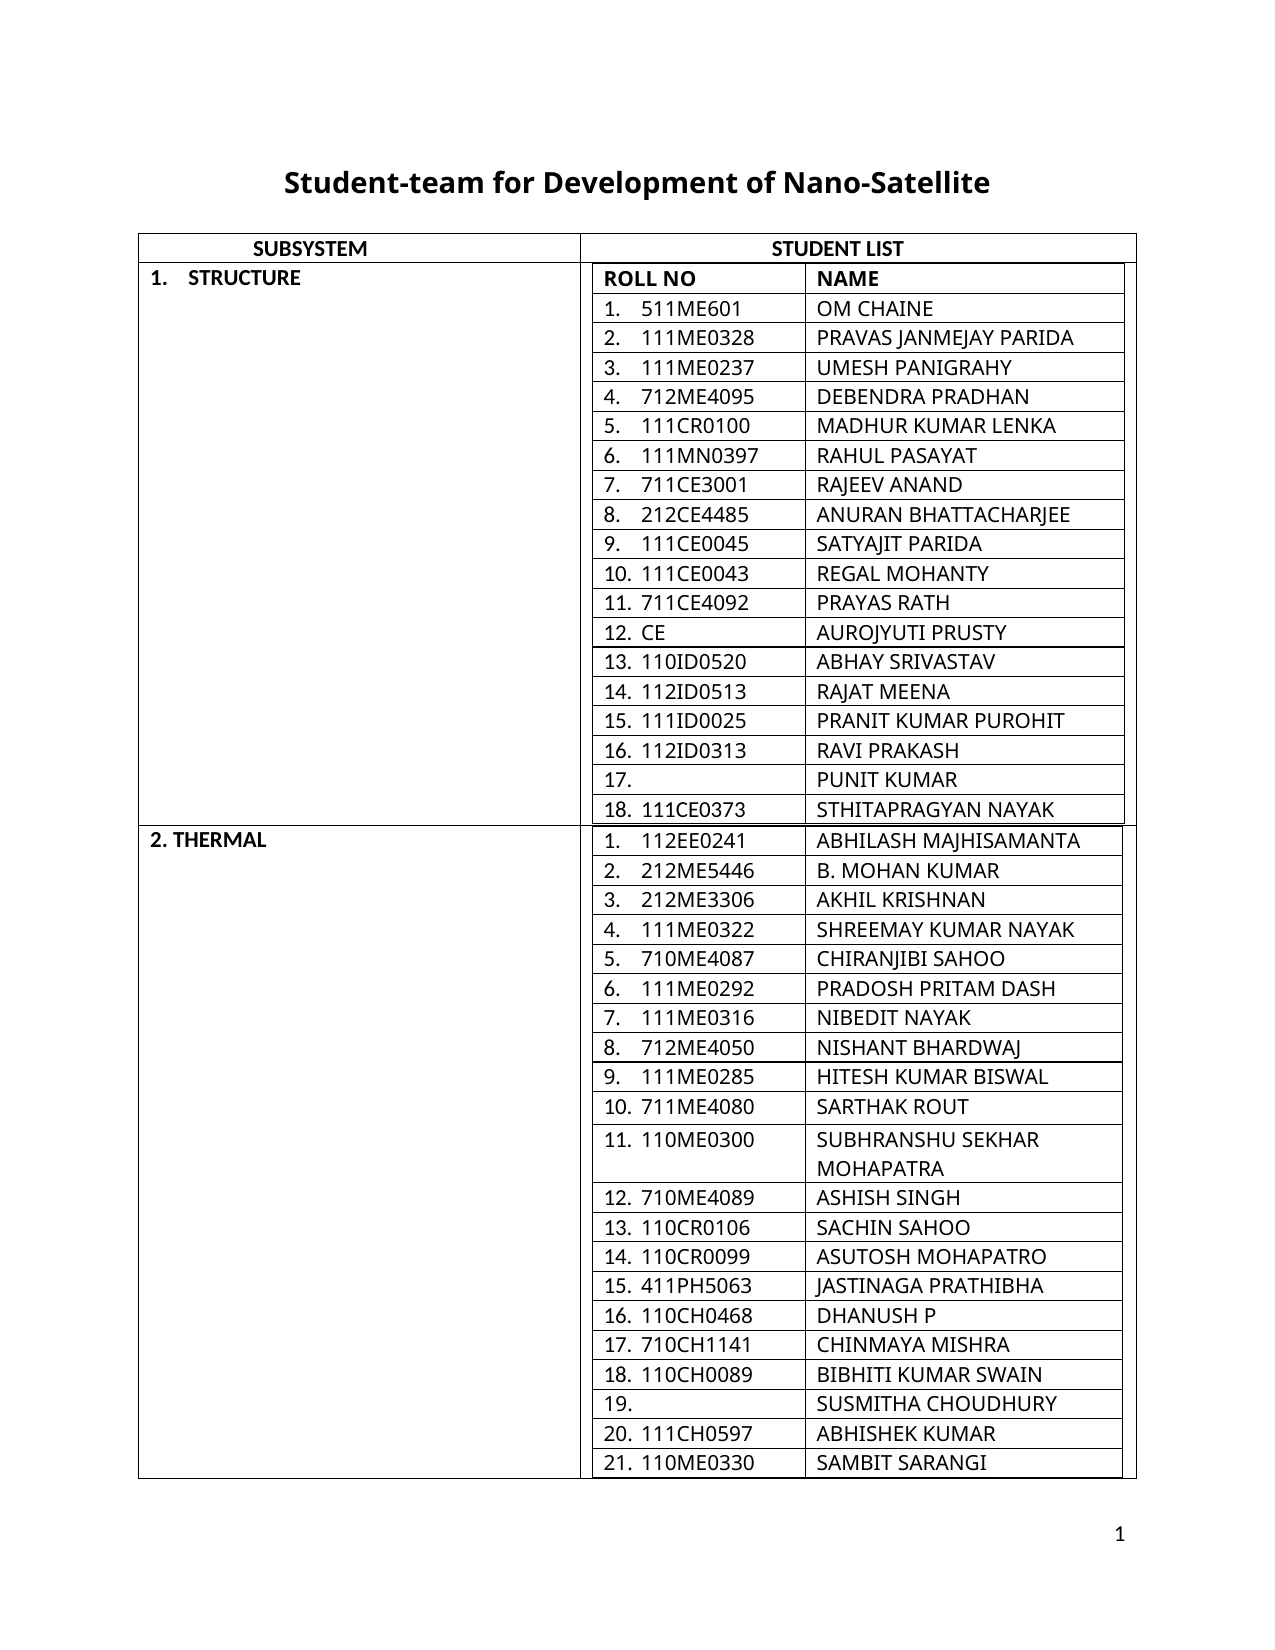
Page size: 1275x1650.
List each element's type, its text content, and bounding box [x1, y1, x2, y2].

table_cell [1123, 826, 1136, 1478]
table_cell [581, 826, 592, 1478]
table_cell [806, 1449, 816, 1477]
table_cell [593, 1272, 805, 1300]
table_cell [987, 1449, 1122, 1477]
table_cell [593, 1063, 805, 1091]
table_cell [806, 736, 1124, 764]
table_cell [593, 294, 805, 322]
table_cell [593, 1213, 805, 1241]
table_cell 2. THERMAL [139, 826, 580, 1478]
table_cell [806, 765, 1124, 794]
table_cell [806, 856, 1122, 885]
table_cell [806, 1004, 1122, 1032]
table_cell [806, 945, 1122, 973]
table_cell [593, 1449, 805, 1477]
table_cell [806, 915, 1122, 944]
table_cell [593, 530, 805, 558]
table_cell [806, 974, 1122, 1003]
table_cell [593, 1390, 805, 1418]
table_cell [593, 736, 805, 764]
table_cell [806, 412, 1124, 440]
table_cell [806, 795, 816, 823]
table_cell [806, 530, 1124, 558]
table_cell 1. STRUCTURE [139, 263, 580, 824]
table_cell [593, 589, 805, 617]
table_cell [806, 1331, 1122, 1359]
table_cell [593, 945, 805, 973]
table_cell [806, 441, 1124, 470]
table_cell [593, 353, 805, 381]
table_cell [593, 1183, 805, 1212]
table_cell [593, 500, 805, 529]
table_cell [593, 1004, 805, 1032]
table_cell [593, 795, 805, 823]
table_cell [806, 1033, 1122, 1061]
table_cell [806, 1183, 1122, 1212]
table_cell [593, 648, 805, 676]
table_cell [806, 559, 1124, 588]
table_cell [806, 677, 1124, 705]
table_cell [806, 1063, 1122, 1091]
table_cell [593, 1125, 805, 1182]
table_cell [593, 471, 805, 499]
table_cell [806, 1390, 1122, 1418]
table_cell [806, 500, 1124, 529]
table_cell [593, 706, 805, 735]
table_cell [593, 1092, 805, 1124]
table_cell [593, 1033, 805, 1061]
table_cell [806, 1242, 1122, 1271]
table_cell [581, 263, 592, 824]
table_cell [593, 412, 805, 440]
table_cell [1054, 795, 1124, 823]
table_cell [806, 1125, 1122, 1182]
table_cell [806, 886, 1122, 914]
table_cell [806, 294, 1124, 322]
table_cell [593, 1242, 805, 1271]
text Student-team for Development of Nano-Satellite [150, 162, 1125, 202]
table_cell [806, 382, 1124, 411]
table_cell [806, 353, 1124, 381]
table_cell [593, 1360, 805, 1389]
table_cell [806, 618, 1124, 646]
table_cell [593, 677, 805, 705]
table_header SUBSYSTEM [139, 234, 580, 262]
table_cell [593, 1331, 805, 1359]
table_cell [806, 1272, 1122, 1300]
table_cell [806, 706, 1124, 735]
table_cell [593, 1419, 805, 1448]
table_cell [593, 974, 805, 1003]
table_cell [593, 264, 805, 293]
table_cell [806, 1301, 1122, 1330]
table_cell [806, 1213, 1122, 1241]
table_header STUDENT LIST [581, 234, 1136, 262]
table_cell [593, 1301, 805, 1330]
table_cell [806, 827, 1122, 855]
table_cell [593, 559, 805, 588]
table_cell [806, 471, 1124, 499]
table_cell [593, 856, 805, 885]
table_cell [806, 1419, 1122, 1448]
table_cell [593, 323, 805, 352]
table_cell [806, 1092, 1122, 1124]
table_cell [593, 382, 805, 411]
table_cell [806, 323, 1124, 352]
table_cell [1125, 263, 1136, 824]
table_cell [806, 589, 1124, 617]
table_cell [593, 915, 805, 944]
table_cell [806, 264, 1124, 293]
table_cell [593, 618, 805, 646]
table_cell [593, 765, 805, 794]
table_cell [806, 1360, 1122, 1389]
table_cell [593, 441, 805, 470]
table_cell [806, 648, 1124, 676]
table_cell [593, 886, 805, 914]
table_cell [593, 827, 805, 855]
